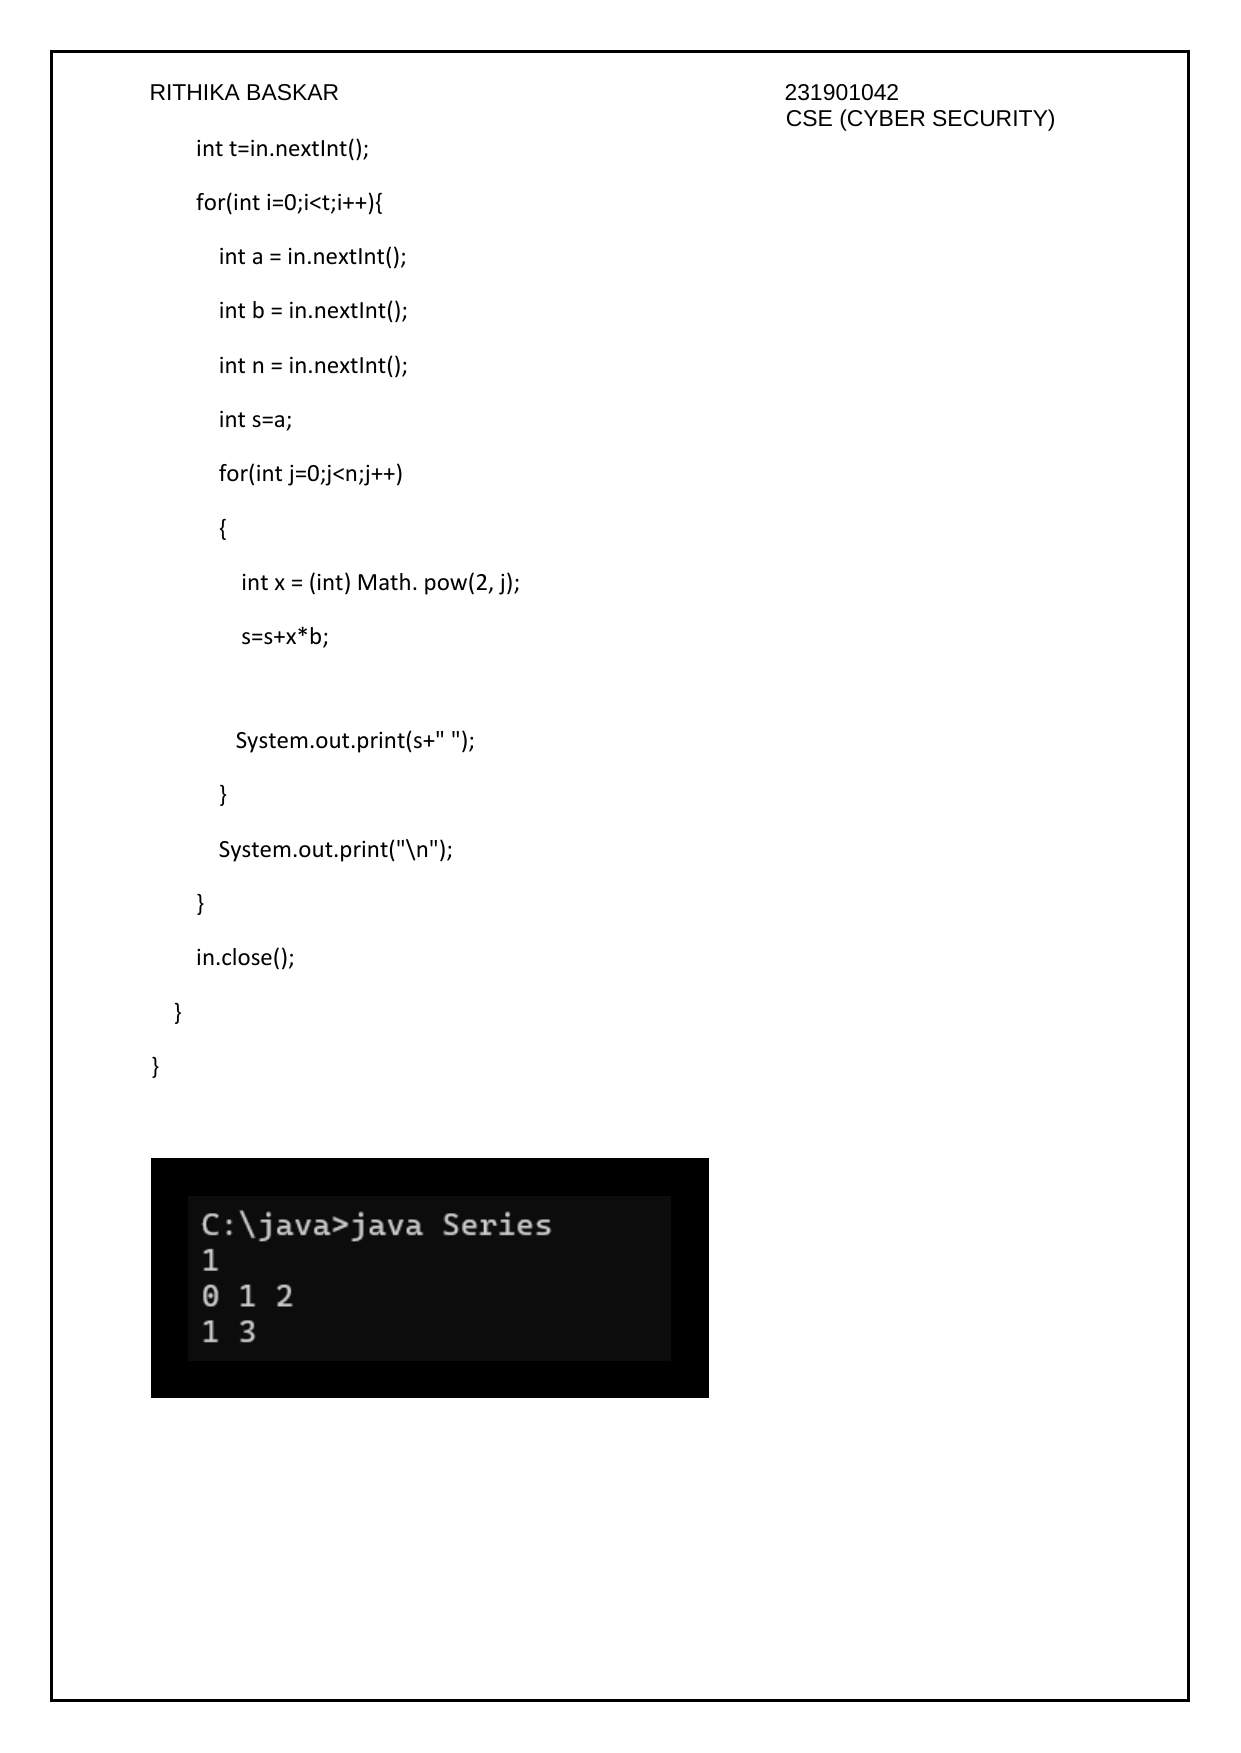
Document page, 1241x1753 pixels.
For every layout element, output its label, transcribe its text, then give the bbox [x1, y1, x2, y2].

text for(int i=0;i<t;i++){ [150, 186, 1098, 217]
text { [150, 512, 1098, 542]
text } [150, 887, 1098, 918]
text s=s+x*b; [150, 620, 1098, 651]
text in.close(); [150, 941, 1098, 972]
text int x = (int) Math. pow(2, j); [150, 566, 1098, 596]
picture [188, 1196, 671, 1361]
text } [150, 778, 1098, 809]
text } [150, 1050, 1098, 1080]
text int a = in.nextInt(); [150, 240, 1098, 271]
text int s=a; [150, 403, 1098, 434]
text for(int j=0;j<n;j++) [150, 457, 1098, 488]
text } [150, 996, 1098, 1026]
text int b = in.nextInt(); [150, 294, 1098, 325]
text System.out.print(s+" "); [150, 724, 1098, 755]
text int n = in.nextInt(); [150, 349, 1098, 379]
text int t=in.nextInt(); [150, 132, 1098, 162]
text System.out.print("\n"); [150, 833, 1098, 863]
